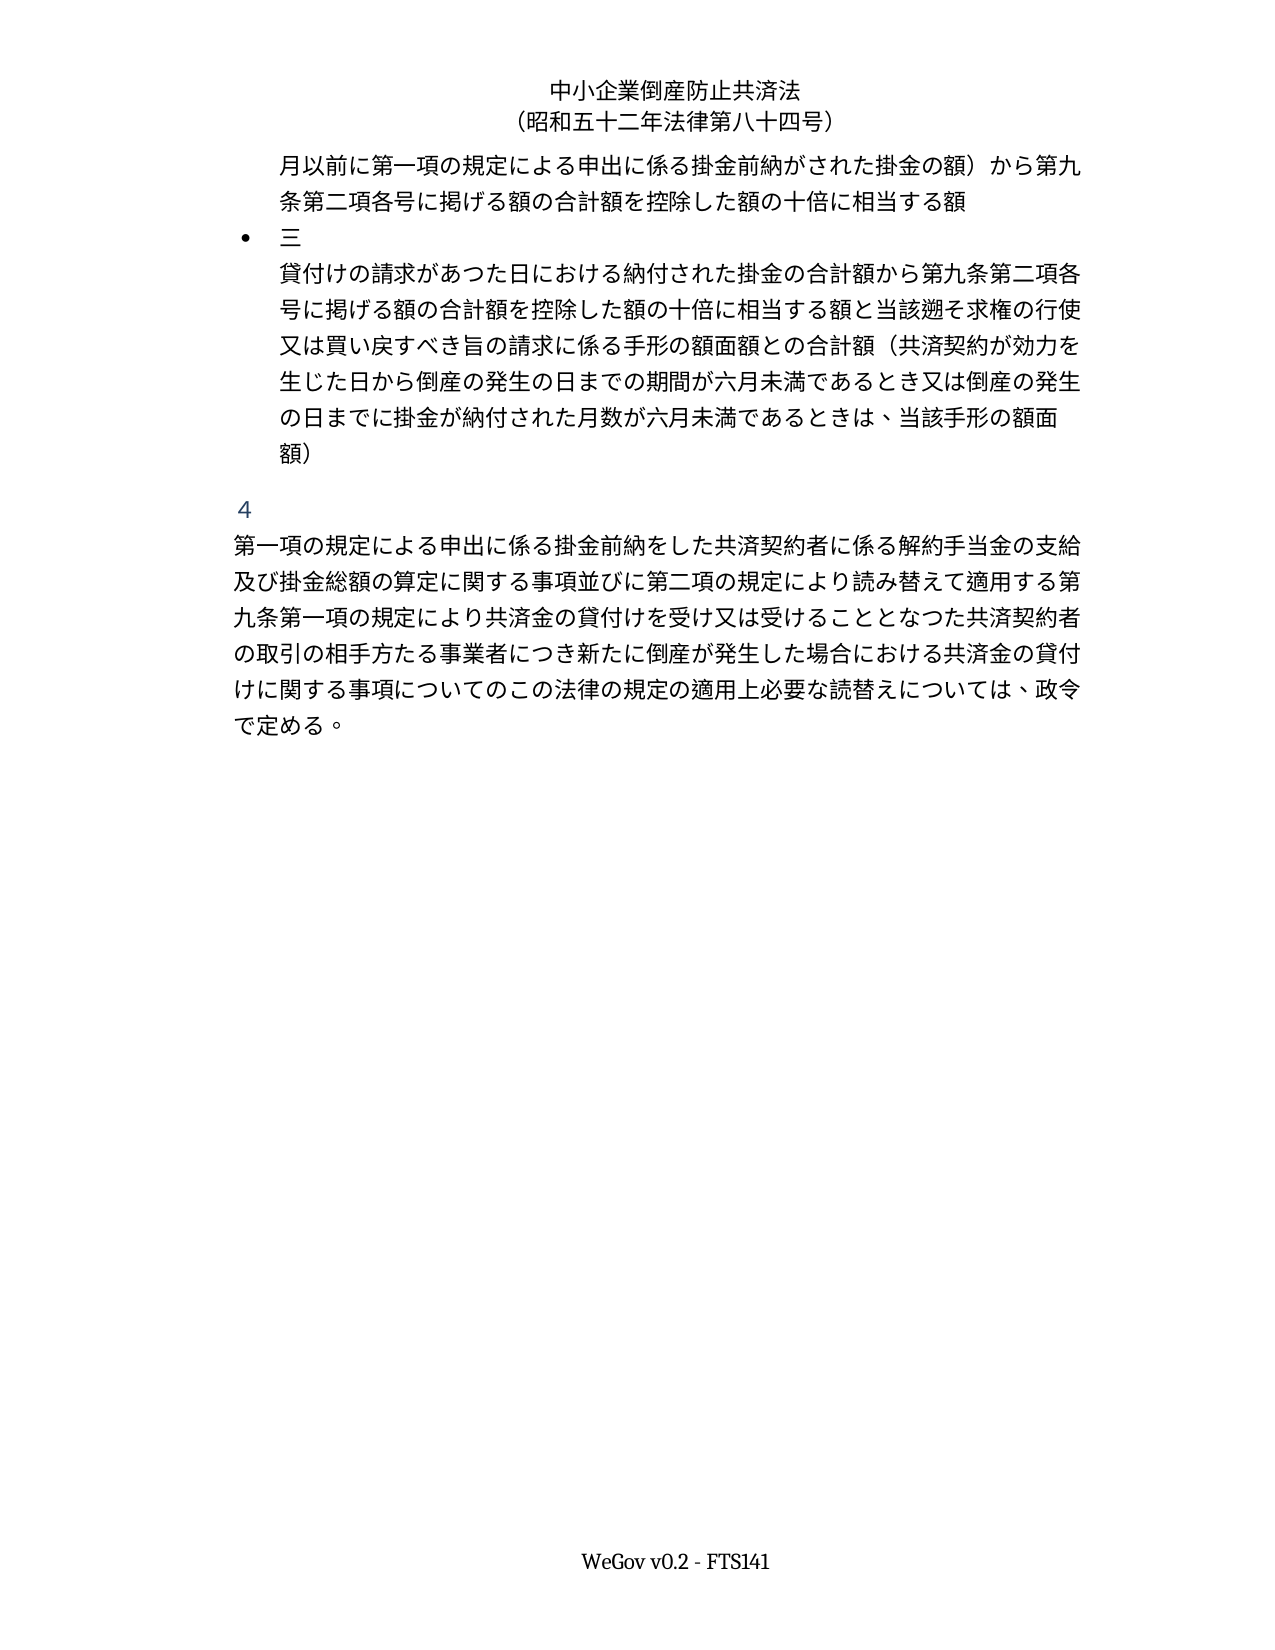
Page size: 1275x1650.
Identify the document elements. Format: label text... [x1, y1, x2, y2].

subtitle ４ [233, 494, 1087, 526]
list 三 貸付けの請求があつた日における納付された掛金の合計額から第九条第二項各号に掲げる額の合計額を控除した額の十倍に相当する額と当該遡そ求権の行使又は買い戻すべき旨の請求に係る手形の額面額との合計額（共済契約が効力を生じた日から倒産の発生の日までの期間が六月未満であるとき又は倒産の発生の日までに掛金が納付された月数が六月未満であるときは、当該手形の額面額） [242, 222, 1087, 469]
text 第一項の規定による申出に係る掛金前納をした共済契約者に係る解約手当金の支給及び掛金総額の算定に関する事項並びに第二項の規定により読み替えて適用する第九条第一項の規定により共済金の貸付けを受け又は受けることとなつた共済契約者の取引の相手方たる事業者につき新たに倒産が発生した場合における共済金の貸付けに関する事項についてのこの法律の規定の適用上必要な読替えについては、政令で定める。 [233, 530, 1087, 741]
